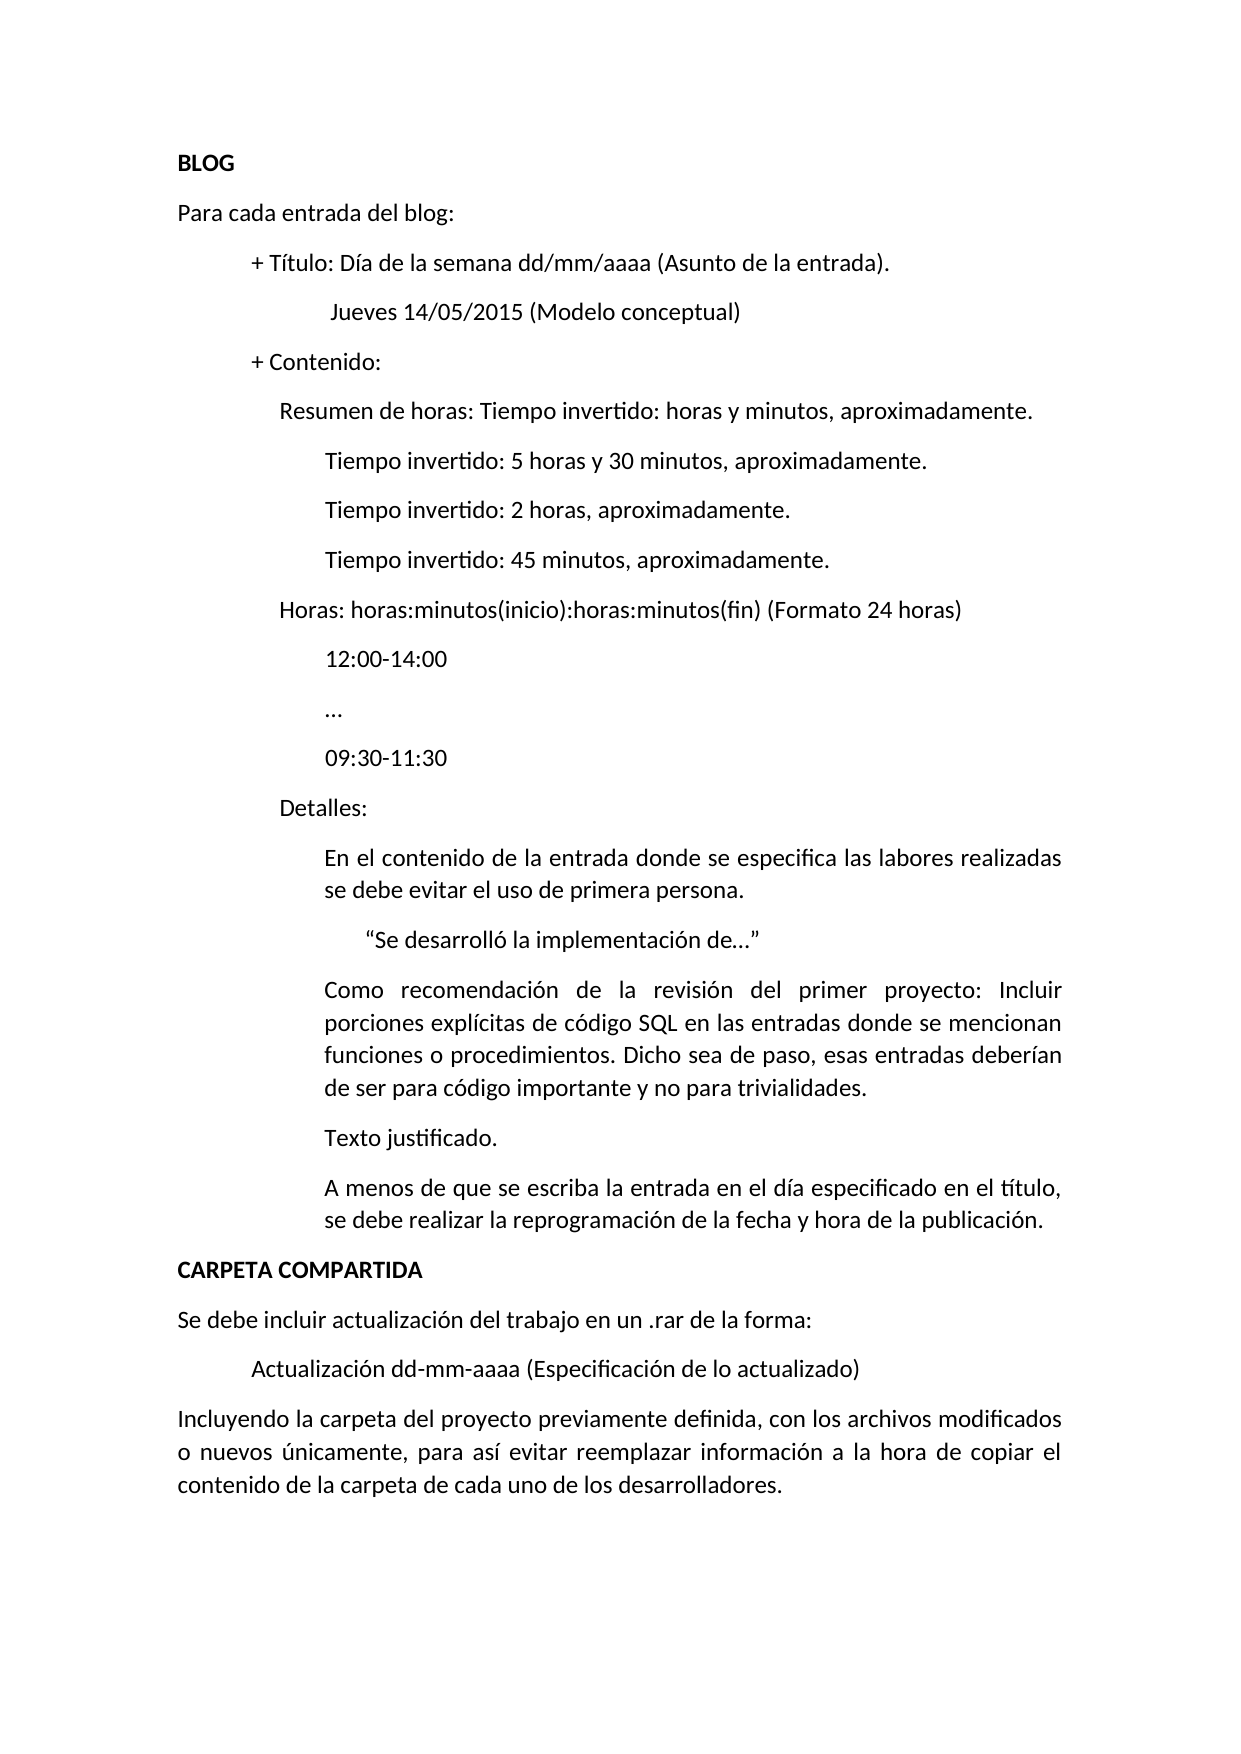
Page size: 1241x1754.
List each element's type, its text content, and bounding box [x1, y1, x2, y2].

text Incluyendo la carpeta del proyecto previamente definida, con los archivos modificados o nuevos únicamente, para así evitar reemplazar información a la hora de copiar el contenido de la carpeta de cada uno de los desarrolladores. [177, 1403, 1063, 1499]
text 09:30-11:30 [177, 743, 1063, 773]
text Actualización dd-mm-aaaa (Especificación de lo actualizado) [177, 1353, 1063, 1384]
text 12:00-14:00 [177, 643, 1063, 674]
text + Contenido: [177, 346, 1063, 376]
text Se debe incluir actualización del trabajo en un .rar de la forma: [177, 1304, 1063, 1334]
text En el contenido de la entrada donde se especifica las labores realizadas se debe evitar el uso de primera persona. [324, 842, 1063, 905]
text BLOG [177, 148, 1063, 178]
text + Título: Día de la semana dd/mm/aaaa (Asunto de la entrada). [177, 247, 1063, 277]
text Detalles: [177, 792, 1063, 823]
text “Se desarrolló la implementación de…” [324, 924, 1063, 955]
text Para cada entrada del blog: [177, 197, 1063, 228]
text Tiempo invertido: 5 horas y 30 minutos, aproximadamente. [177, 445, 1063, 476]
text Resumen de horas: Tiempo invertido: horas y minutos, aproximadamente. [177, 396, 1063, 426]
text Horas: horas:minutos(inicio):horas:minutos(fin) (Formato 24 horas) [177, 594, 1063, 624]
text Tiempo invertido: 2 horas, aproximadamente. [177, 495, 1063, 525]
text Como recomendación de la revisión del primer proyecto: Incluir porciones explícitas de código SQL en las entradas donde se mencionan funciones o procedimientos. Dicho sea de paso, esas entradas deberían de ser para código importante y no para trivialidades. [324, 974, 1063, 1103]
text … [177, 693, 1063, 723]
text A menos de que se escriba la entrada en el día especificado en el título, se debe realizar la reprogramación de la fecha y hora de la publicación. [324, 1172, 1063, 1235]
text Tiempo invertido: 45 minutos, aproximadamente. [177, 544, 1063, 575]
text Jueves 14/05/2015 (Modelo conceptual) [177, 296, 1063, 327]
text CARPETA COMPARTIDA [177, 1254, 1063, 1285]
text Texto justificado. [324, 1122, 1063, 1153]
